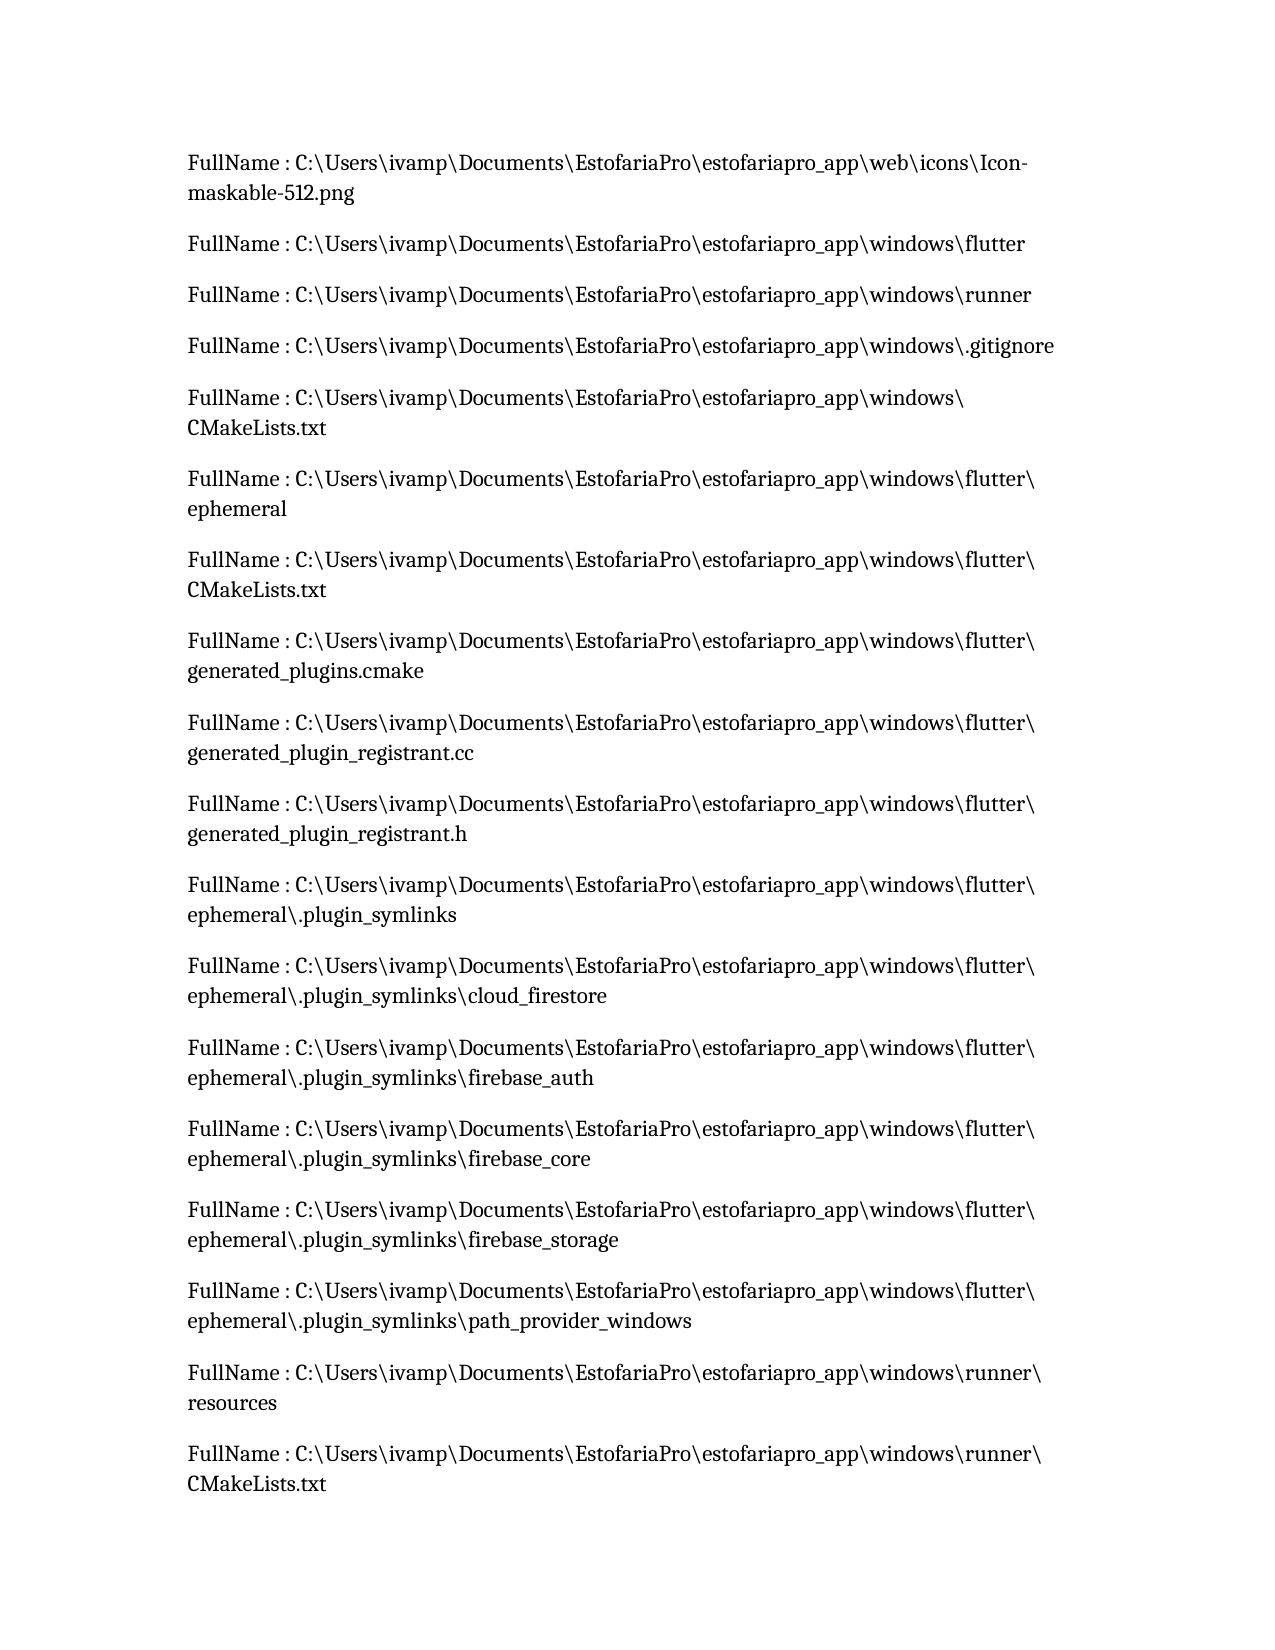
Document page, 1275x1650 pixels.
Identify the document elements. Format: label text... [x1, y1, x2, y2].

text FullName : C:\Users\ivamp\Documents\EstofariaPro\estofariapro_app\windows\flutter\ephemeral\.plugin_symlinks\cloud_firestore [187, 953, 1087, 1010]
text FullName : C:\Users\ivamp\Documents\EstofariaPro\estofariapro_app\web\icons\Icon-maskable-512.png [187, 150, 1087, 207]
text FullName : C:\Users\ivamp\Documents\EstofariaPro\estofariapro_app\windows\flutter\ephemeral\.plugin_symlinks [187, 872, 1087, 928]
text FullName : C:\Users\ivamp\Documents\EstofariaPro\estofariapro_app\windows\flutter [187, 231, 1087, 258]
text FullName : C:\Users\ivamp\Documents\EstofariaPro\estofariapro_app\windows\CMakeLists.txt [187, 384, 1087, 441]
text FullName : C:\Users\ivamp\Documents\EstofariaPro\estofariapro_app\windows\flutter\ephemeral\.plugin_symlinks\path_provider_windows [187, 1278, 1087, 1335]
text FullName : C:\Users\ivamp\Documents\EstofariaPro\estofariapro_app\windows\flutter\ephemeral\.plugin_symlinks\firebase_core [187, 1116, 1087, 1172]
text FullName : C:\Users\ivamp\Documents\EstofariaPro\estofariapro_app\windows\flutter\ephemeral\.plugin_symlinks\firebase_storage [187, 1197, 1087, 1253]
text FullName : C:\Users\ivamp\Documents\EstofariaPro\estofariapro_app\windows\flutter\ephemeral [187, 466, 1087, 522]
text FullName : C:\Users\ivamp\Documents\EstofariaPro\estofariapro_app\windows\flutter\generated_plugin_registrant.h [187, 791, 1087, 847]
text FullName : C:\Users\ivamp\Documents\EstofariaPro\estofariapro_app\windows\.gitignore [187, 333, 1087, 360]
text FullName : C:\Users\ivamp\Documents\EstofariaPro\estofariapro_app\windows\runner [187, 282, 1087, 309]
text FullName : C:\Users\ivamp\Documents\EstofariaPro\estofariapro_app\windows\runner\CMakeLists.txt [187, 1441, 1087, 1497]
text FullName : C:\Users\ivamp\Documents\EstofariaPro\estofariapro_app\windows\runner\resources [187, 1359, 1087, 1416]
text FullName : C:\Users\ivamp\Documents\EstofariaPro\estofariapro_app\windows\flutter\generated_plugin_registrant.cc [187, 709, 1087, 766]
text FullName : C:\Users\ivamp\Documents\EstofariaPro\estofariapro_app\windows\flutter\generated_plugins.cmake [187, 628, 1087, 685]
text FullName : C:\Users\ivamp\Documents\EstofariaPro\estofariapro_app\windows\flutter\ephemeral\.plugin_symlinks\firebase_auth [187, 1034, 1087, 1091]
text FullName : C:\Users\ivamp\Documents\EstofariaPro\estofariapro_app\windows\flutter\CMakeLists.txt [187, 547, 1087, 603]
